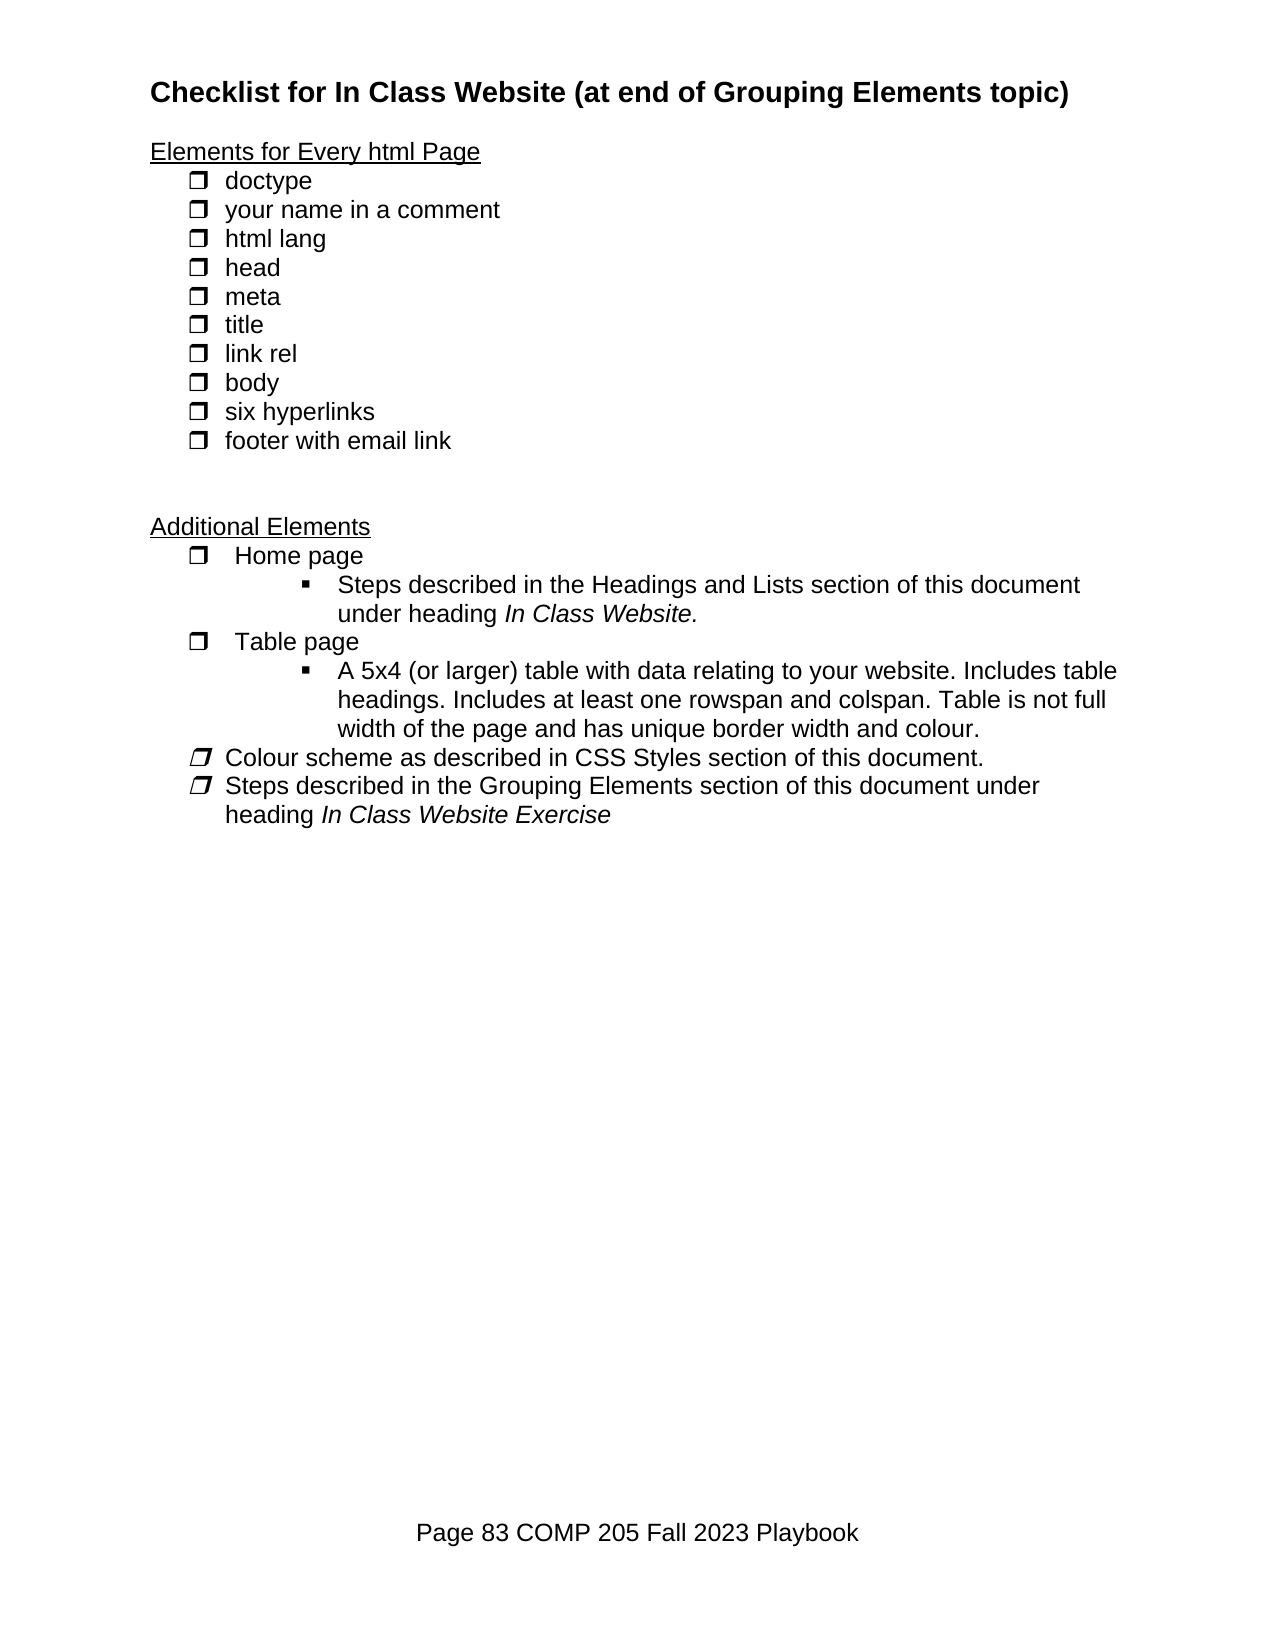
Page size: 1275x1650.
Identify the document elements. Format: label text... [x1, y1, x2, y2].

text Elements for Every html Page [150, 137, 1125, 166]
subtitle Checklist for In Class Website (at end of Grouping Elements topic) [150, 75, 1125, 108]
list six hyperlinks [187, 397, 1125, 426]
list Home page [187, 541, 1125, 570]
list Table page [187, 627, 1125, 656]
list footer with email link [187, 426, 1125, 454]
list title [187, 310, 1125, 339]
list A 5x4 (or larger) table with data relating to your website. Includes table headings. Includes at least one rowspan and colspan. Table is not full width of the page and has unique border width and colour. [300, 656, 1125, 742]
list html lang [187, 224, 1125, 253]
list Steps described in the Grouping Elements section of this document under heading In Class Website Exercise [187, 771, 1125, 829]
list your name in a comment [187, 195, 1125, 224]
list meta [187, 281, 1125, 310]
text Additional Elements [150, 512, 1125, 541]
list Steps described in the Headings and Lists section of this document under heading In Class Website. [300, 570, 1125, 627]
list Colour scheme as described in CSS Styles section of this document. [187, 742, 1125, 771]
list body [187, 368, 1125, 397]
list link rel [187, 339, 1125, 368]
list doctype [187, 166, 1125, 195]
list head [187, 253, 1125, 281]
